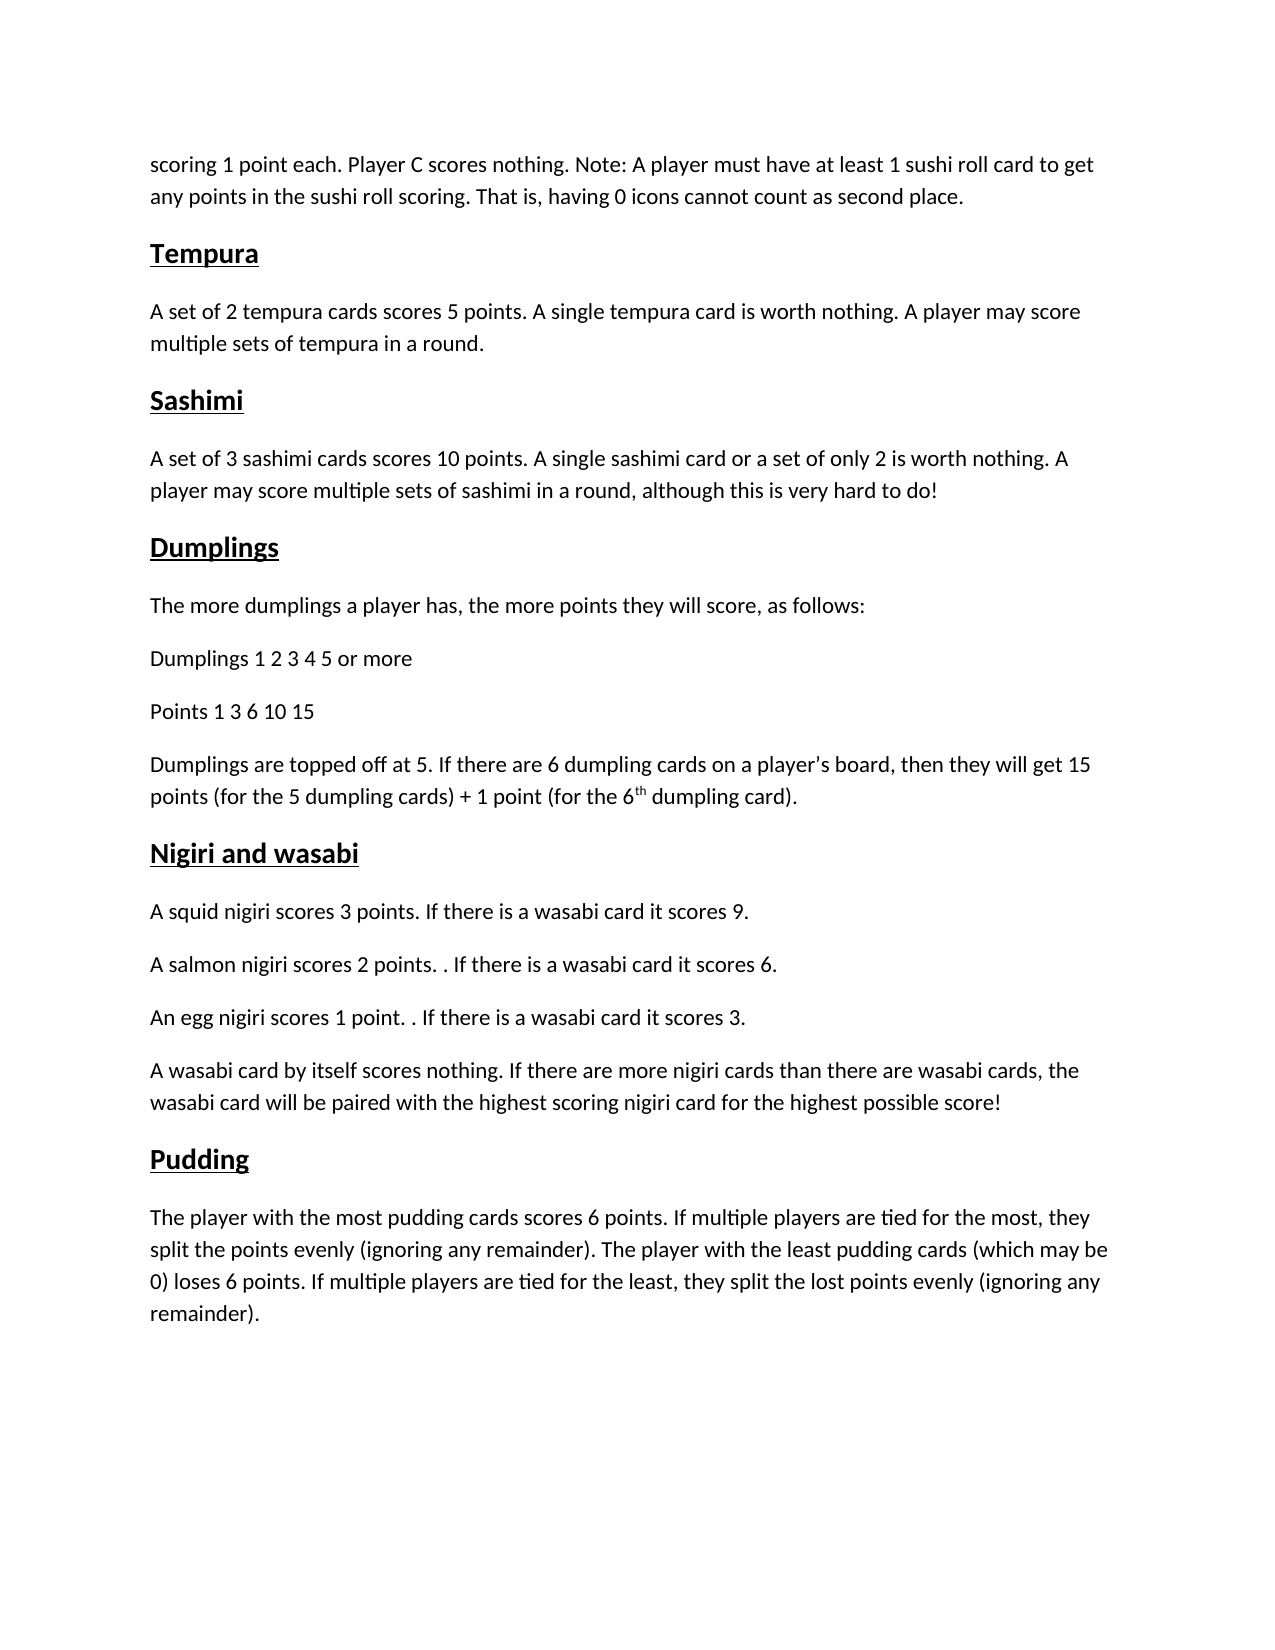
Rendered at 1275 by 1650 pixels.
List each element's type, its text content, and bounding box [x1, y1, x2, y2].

text An egg nigiri scores 1 point. . If there is a wasabi card it scores 3. [150, 1003, 1125, 1031]
text Dumplings are topped off at 5. If there are 6 dumpling cards on a player’s board, then they will get 15 points (for the 5 dumpling cards) + 1 point (for the 6th dumpling card). [150, 750, 1125, 810]
text A set of 3 sashimi cards scores 10 points. A single sashimi card or a set of only 2 is worth nothing. A player may score multiple sets of sashimi in a round, although this is very hard to do! [150, 444, 1125, 504]
text Dumplings [150, 529, 1125, 565]
text A salmon nigiri scores 2 points. . If there is a wasabi card it scores 6. [150, 950, 1125, 978]
text Pudding [150, 1141, 1125, 1177]
text A squid nigiri scores 3 points. If there is a wasabi card it scores 9. [150, 897, 1125, 925]
text A set of 2 tempura cards scores 5 points. A single tempura card is worth nothing. A player may score multiple sets of tempura in a round. [150, 297, 1125, 357]
text The player with the most pudding cards scores 6 points. If multiple players are tied for the most, they split the points evenly (ignoring any remainder). The player with the least pudding cards (which may be 0) loses 6 points. If multiple players are tied for the least, they split the lost points evenly (ignoring any remainder). [150, 1203, 1125, 1328]
text Tempura [150, 235, 1125, 271]
text Dumplings 1 2 3 4 5 or more [150, 644, 1125, 672]
text Points 1 3 6 10 15 [150, 697, 1125, 725]
text A wasabi card by itself scores nothing. If there are more nigiri cards than there are wasabi cards, the wasabi card will be paired with the highest scoring nigiri card for the highest possible score! [150, 1056, 1125, 1116]
text The more dumplings a player has, the more points they will score, as follows: [150, 591, 1125, 619]
text Nigiri and wasabi [150, 835, 1125, 871]
text Sashimi [150, 382, 1125, 418]
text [150, 150, 1125, 210]
